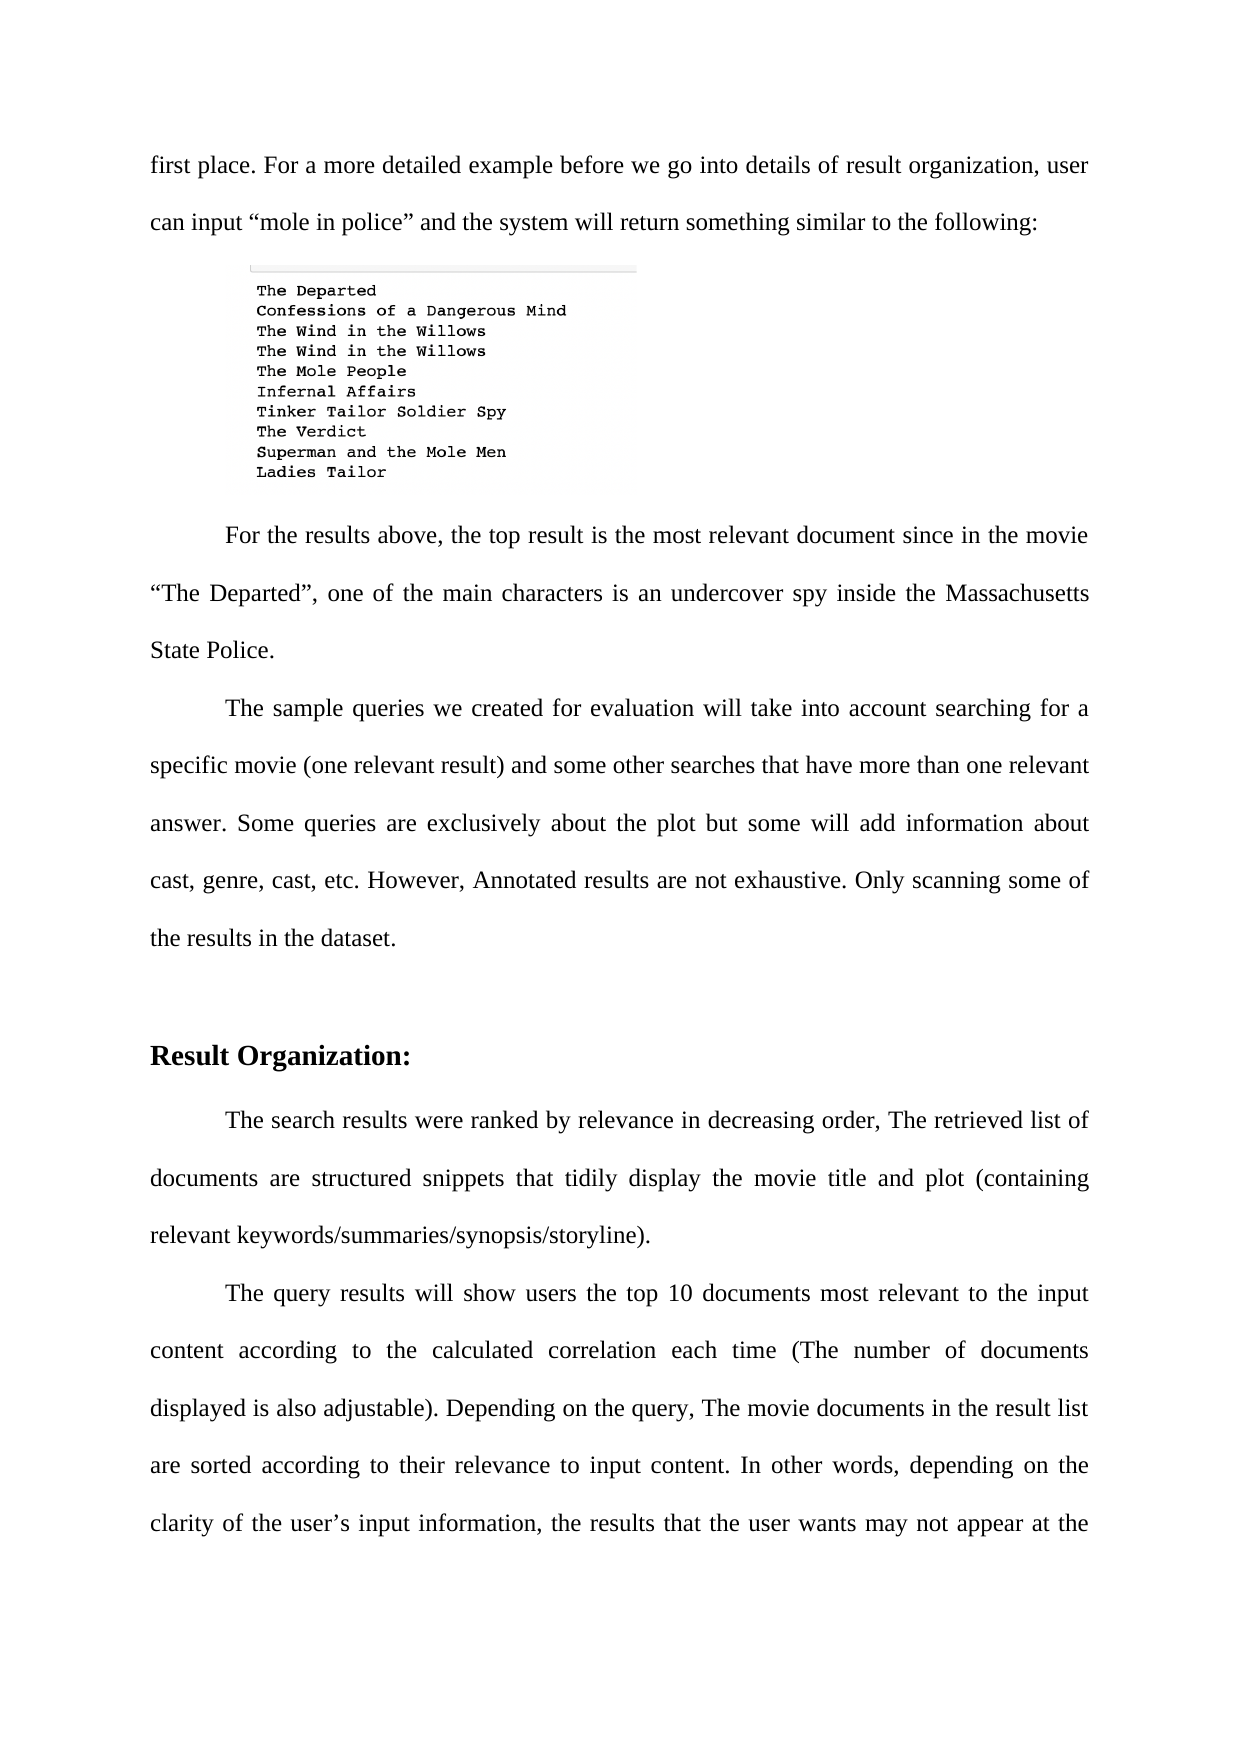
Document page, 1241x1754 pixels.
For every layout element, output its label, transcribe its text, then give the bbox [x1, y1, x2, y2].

text Result Organization: [150, 1038, 1090, 1072]
picture [225, 265, 637, 495]
text For the results above, the top result is the most relevant document since in the movie “The Departed”, one of the main characters is an undercover spy inside the Massachusetts State Police. [150, 521, 1090, 664]
text The sample queries we created for evaluation will take into account searching for a specific movie (one relevant result) and some other searches that have more than one relevant answer. Some queries are exclusively about the plot but some will add information about cast, genre, cast, etc. However, Annotated results are not exhaustive. Only scanning some of the results in the dataset. [150, 693, 1090, 952]
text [150, 1278, 1090, 1536]
text The search results were ranked by relevance in decreasing order, The retrieved list of documents are structured snippets that tidily display the movie title and plot (containing relevant keywords/summaries/synopsis/storyline). [150, 1105, 1090, 1249]
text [150, 150, 1090, 236]
